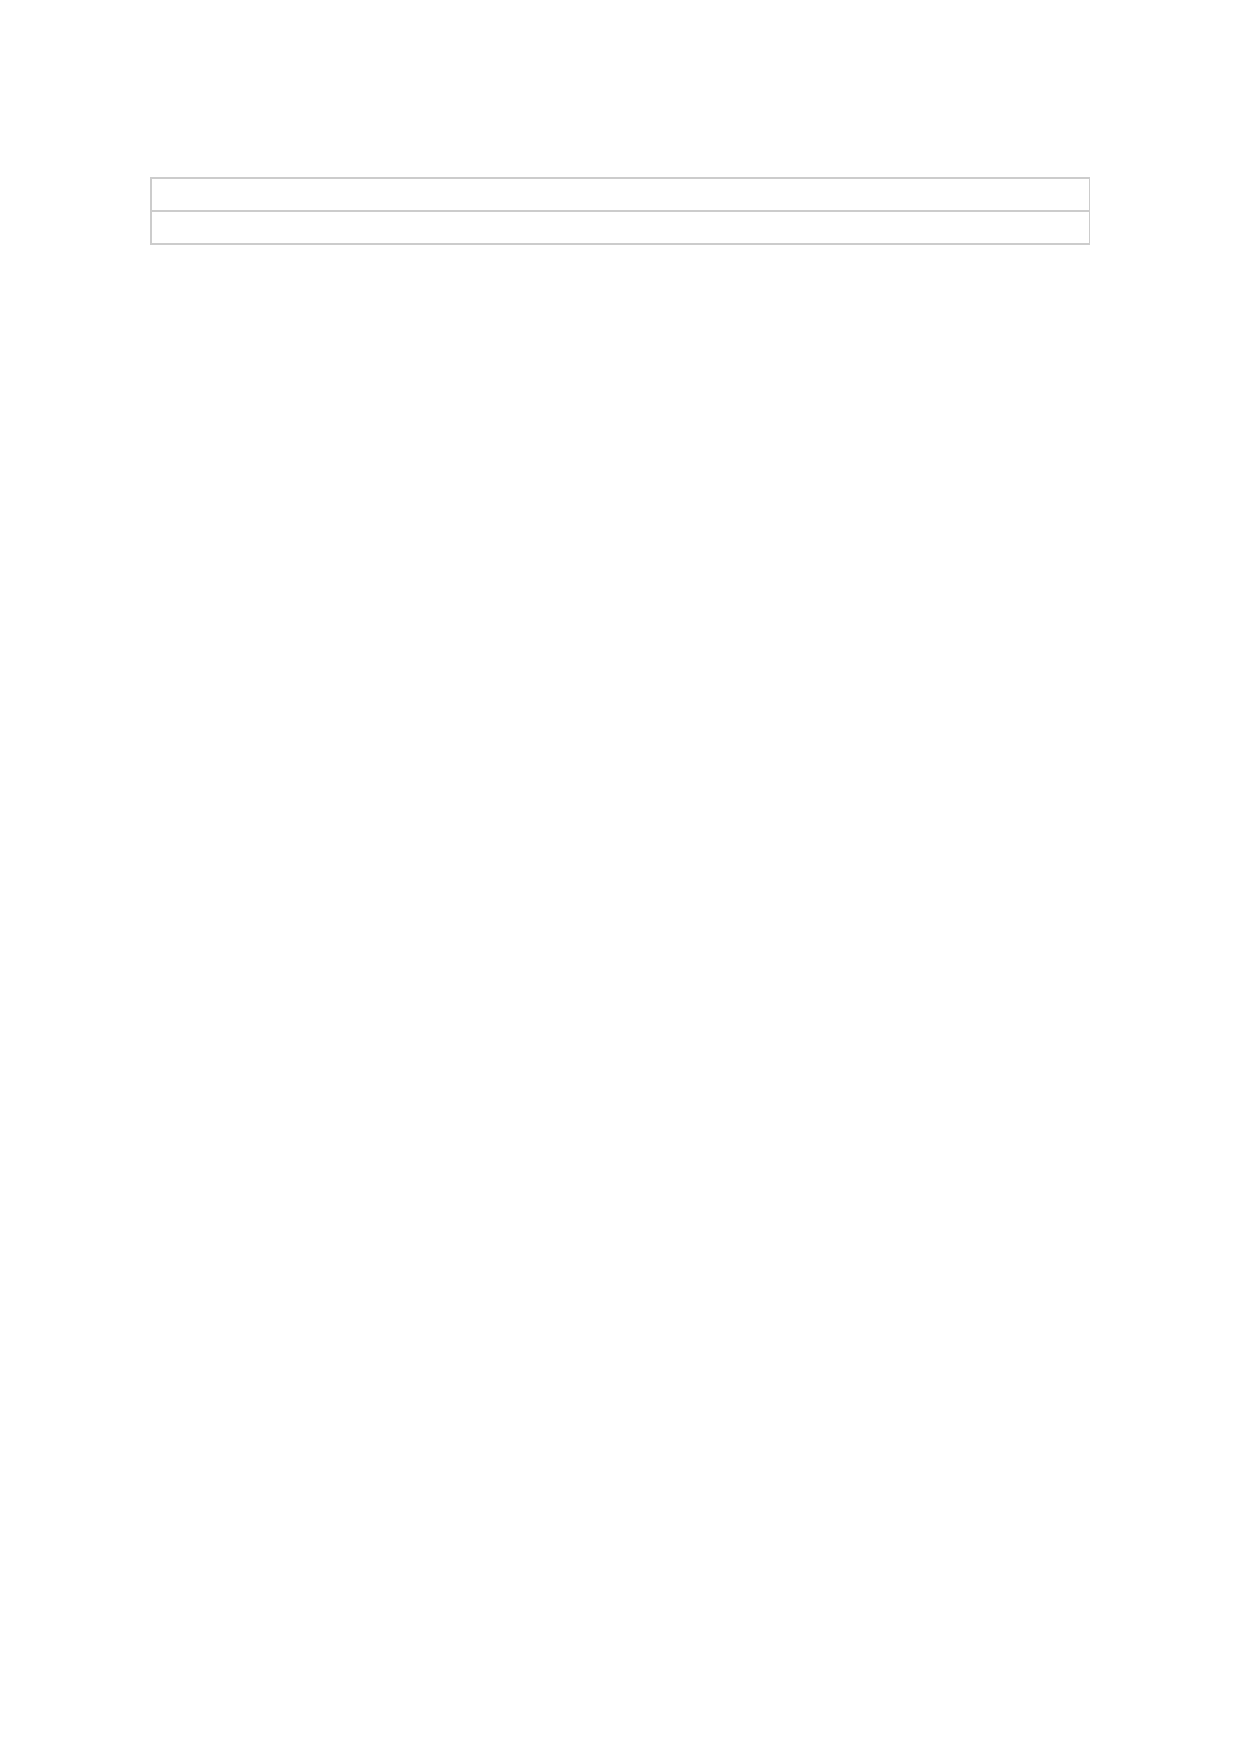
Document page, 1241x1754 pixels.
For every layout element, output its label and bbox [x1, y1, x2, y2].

table_cell [152, 179, 1089, 210]
table_cell [152, 212, 1089, 243]
